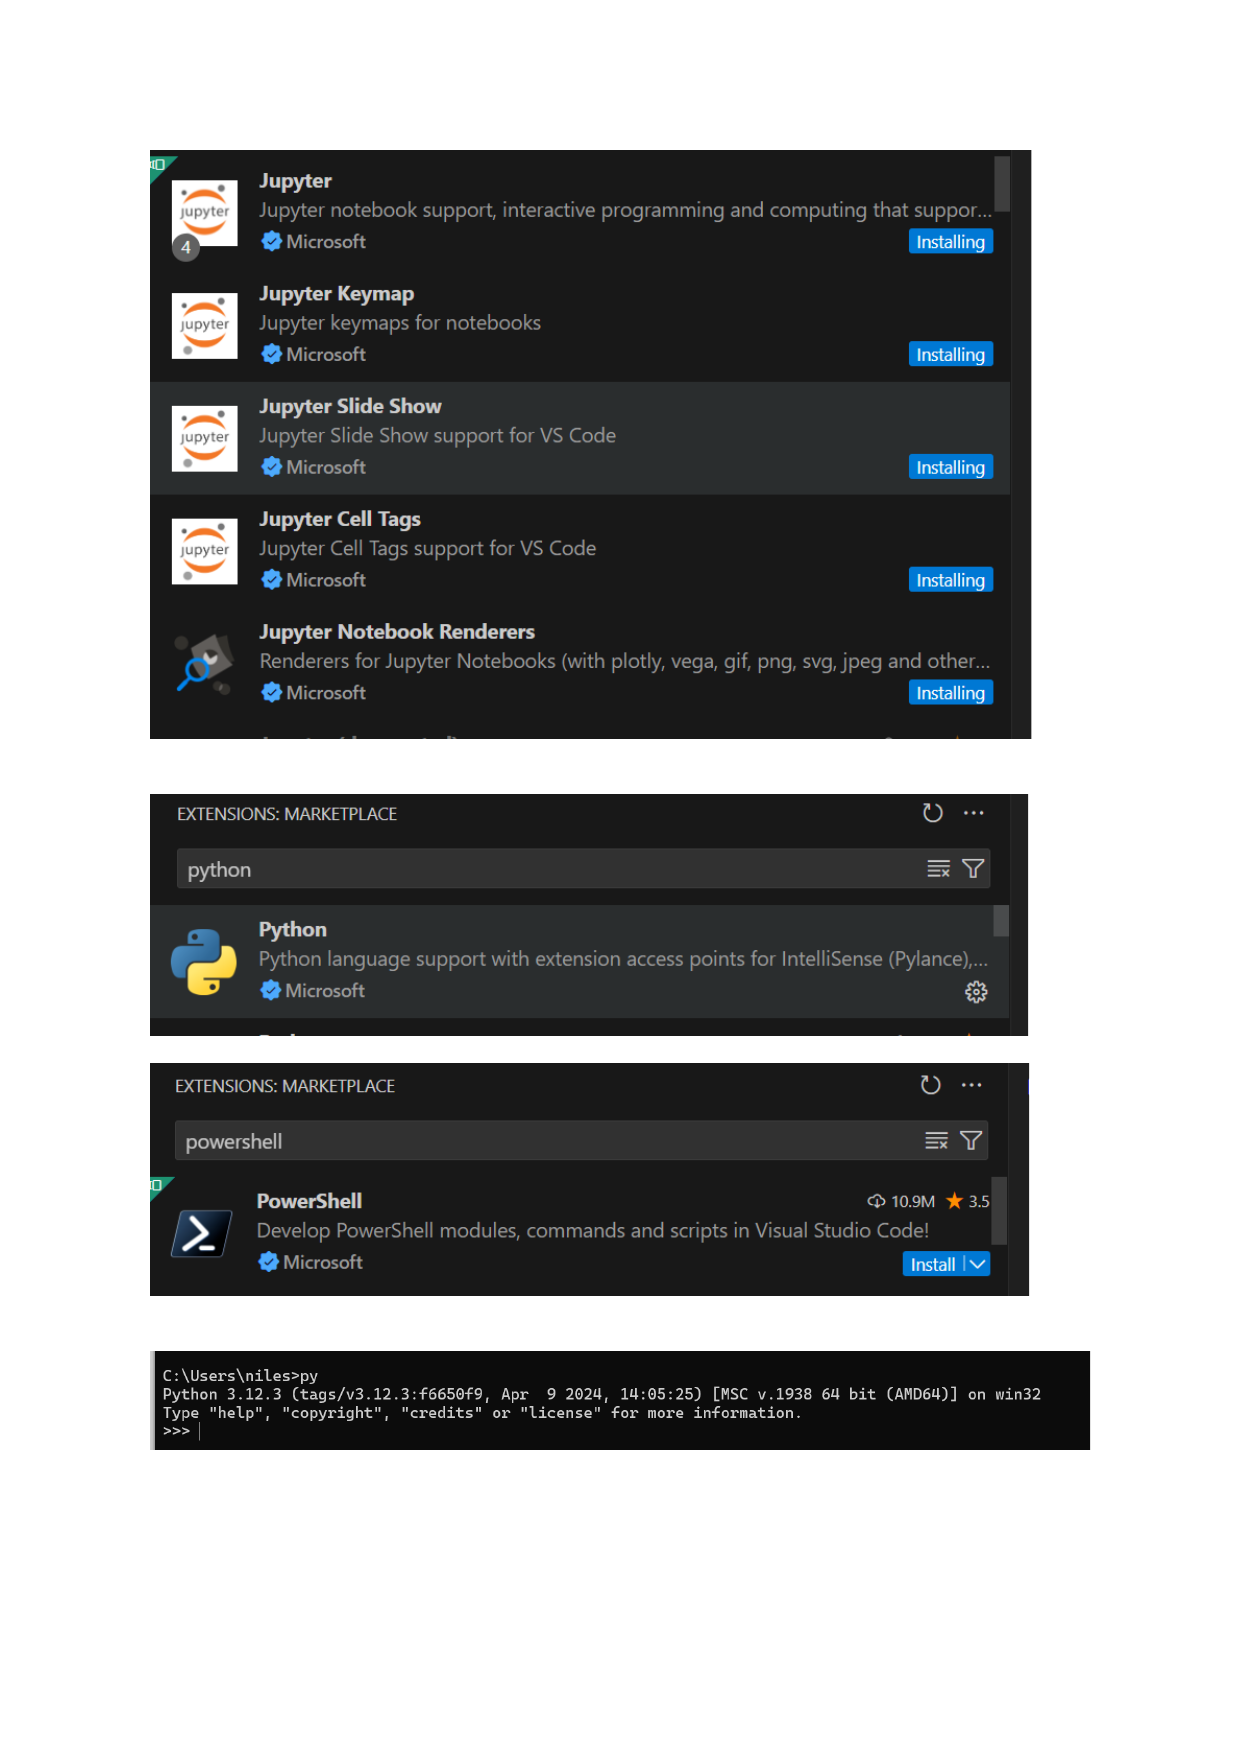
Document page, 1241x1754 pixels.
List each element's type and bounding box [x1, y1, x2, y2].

picture [150, 150, 1032, 739]
picture [150, 1351, 1091, 1450]
picture [150, 1063, 1030, 1296]
picture [150, 794, 1029, 1036]
